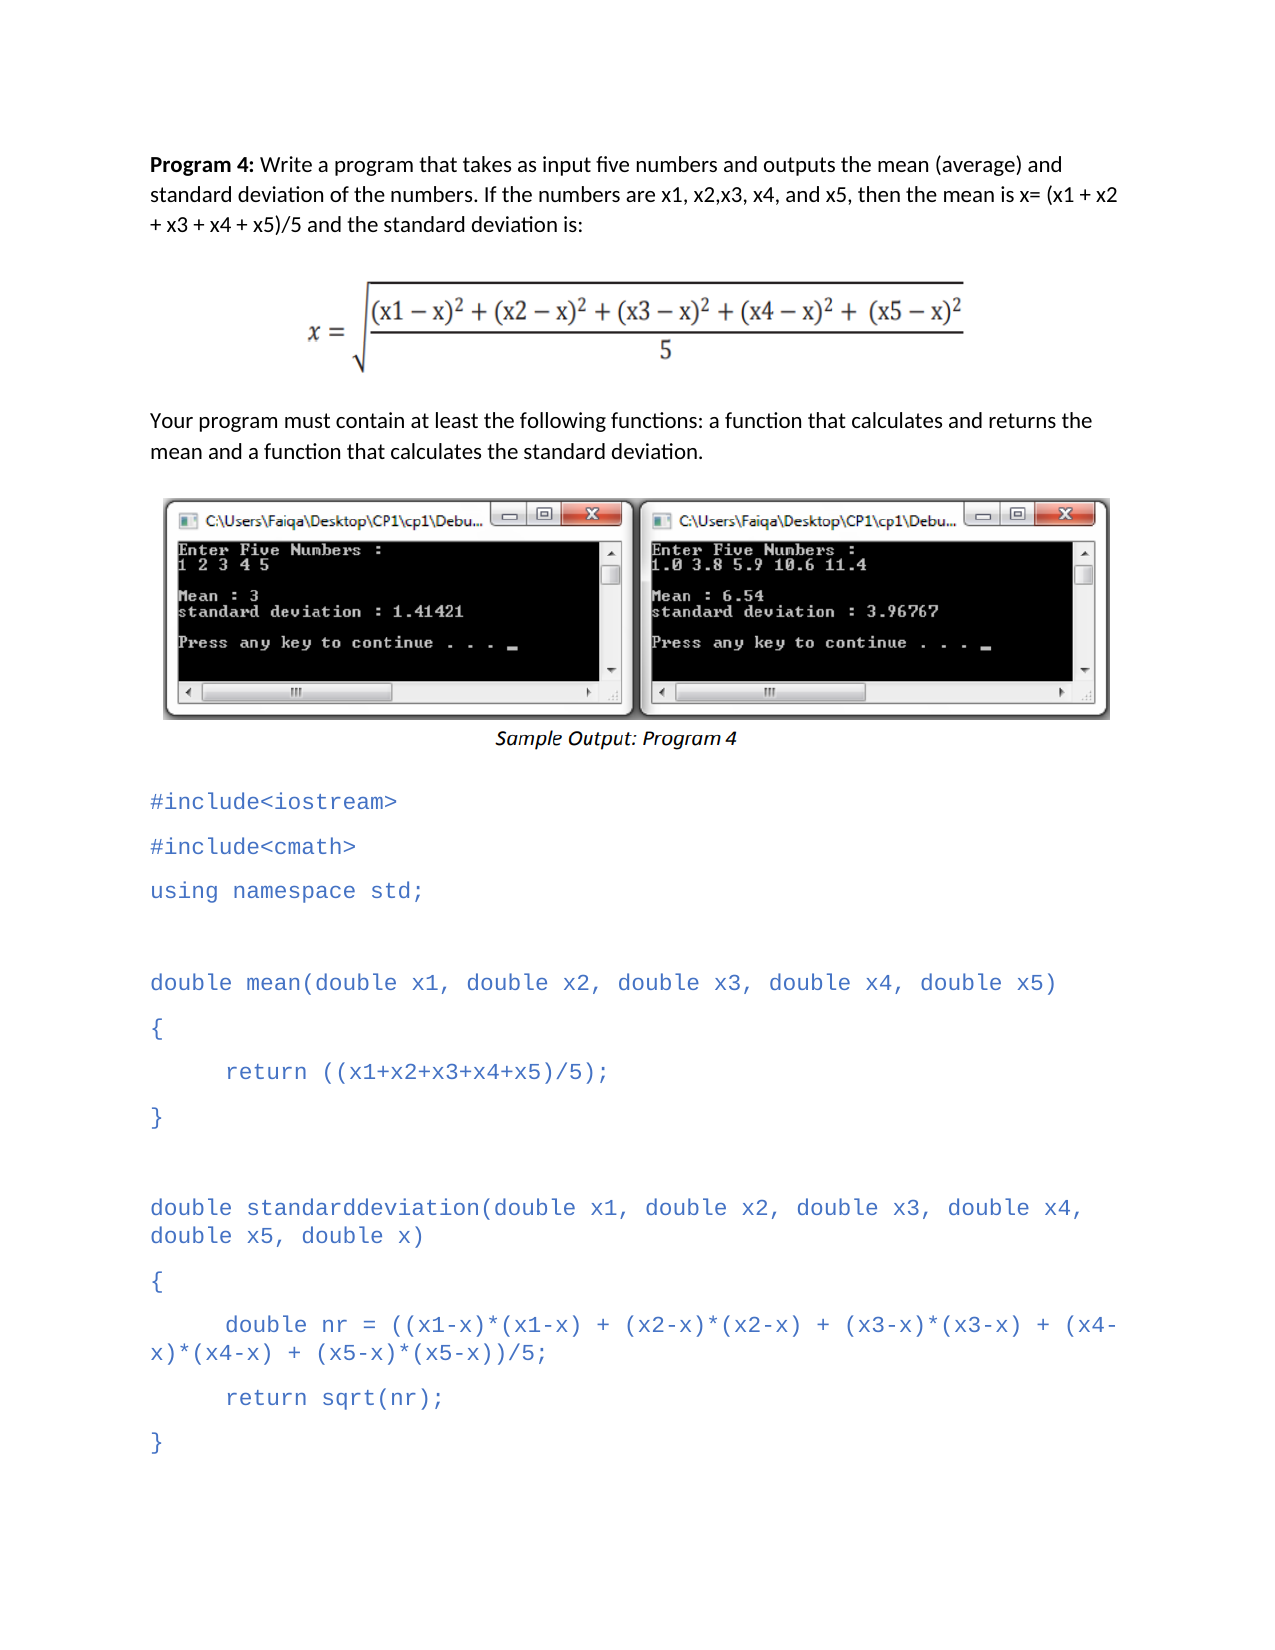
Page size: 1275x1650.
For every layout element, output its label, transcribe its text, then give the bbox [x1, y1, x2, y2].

text } [150, 1431, 1125, 1457]
text { [150, 1016, 1125, 1042]
text double mean(double x1, double x2, double x3, double x4, double x5) [150, 971, 1125, 997]
text Your program must contain at least the following functions: a function that calculates and returns the mean and a function that calculates the standard deviation. [150, 407, 1125, 465]
picture [295, 257, 980, 388]
text using namespace std; [150, 880, 1125, 906]
text return ((x1+x2+x3+x4+x5)/5); [150, 1060, 1125, 1086]
text } [150, 1105, 1125, 1131]
picture [150, 483, 1125, 772]
text Program 4: Write a program that takes as input five numbers and outputs the mean (average) and standard deviation of the numbers. If the numbers are x1, x2,x3, x4, and x5, then the mean is x= (x1 + x2 + x3 + x4 + x5)/5 and the standard deviation is: [150, 150, 1125, 238]
text #include<iostream> [150, 791, 1125, 817]
text double standarddeviation(double x1, double x2, double x3, double x4, double x5, double x) [150, 1196, 1125, 1250]
text { [150, 1269, 1125, 1295]
text return sqrt(nr); [150, 1386, 1125, 1412]
text #include<cmath> [150, 835, 1125, 861]
text double nr = ((x1-x)*(x1-x) + (x2-x)*(x2-x) + (x3-x)*(x3-x) + (x4-x)*(x4-x) + (x5-x)*(x5-x))/5; [150, 1313, 1125, 1367]
